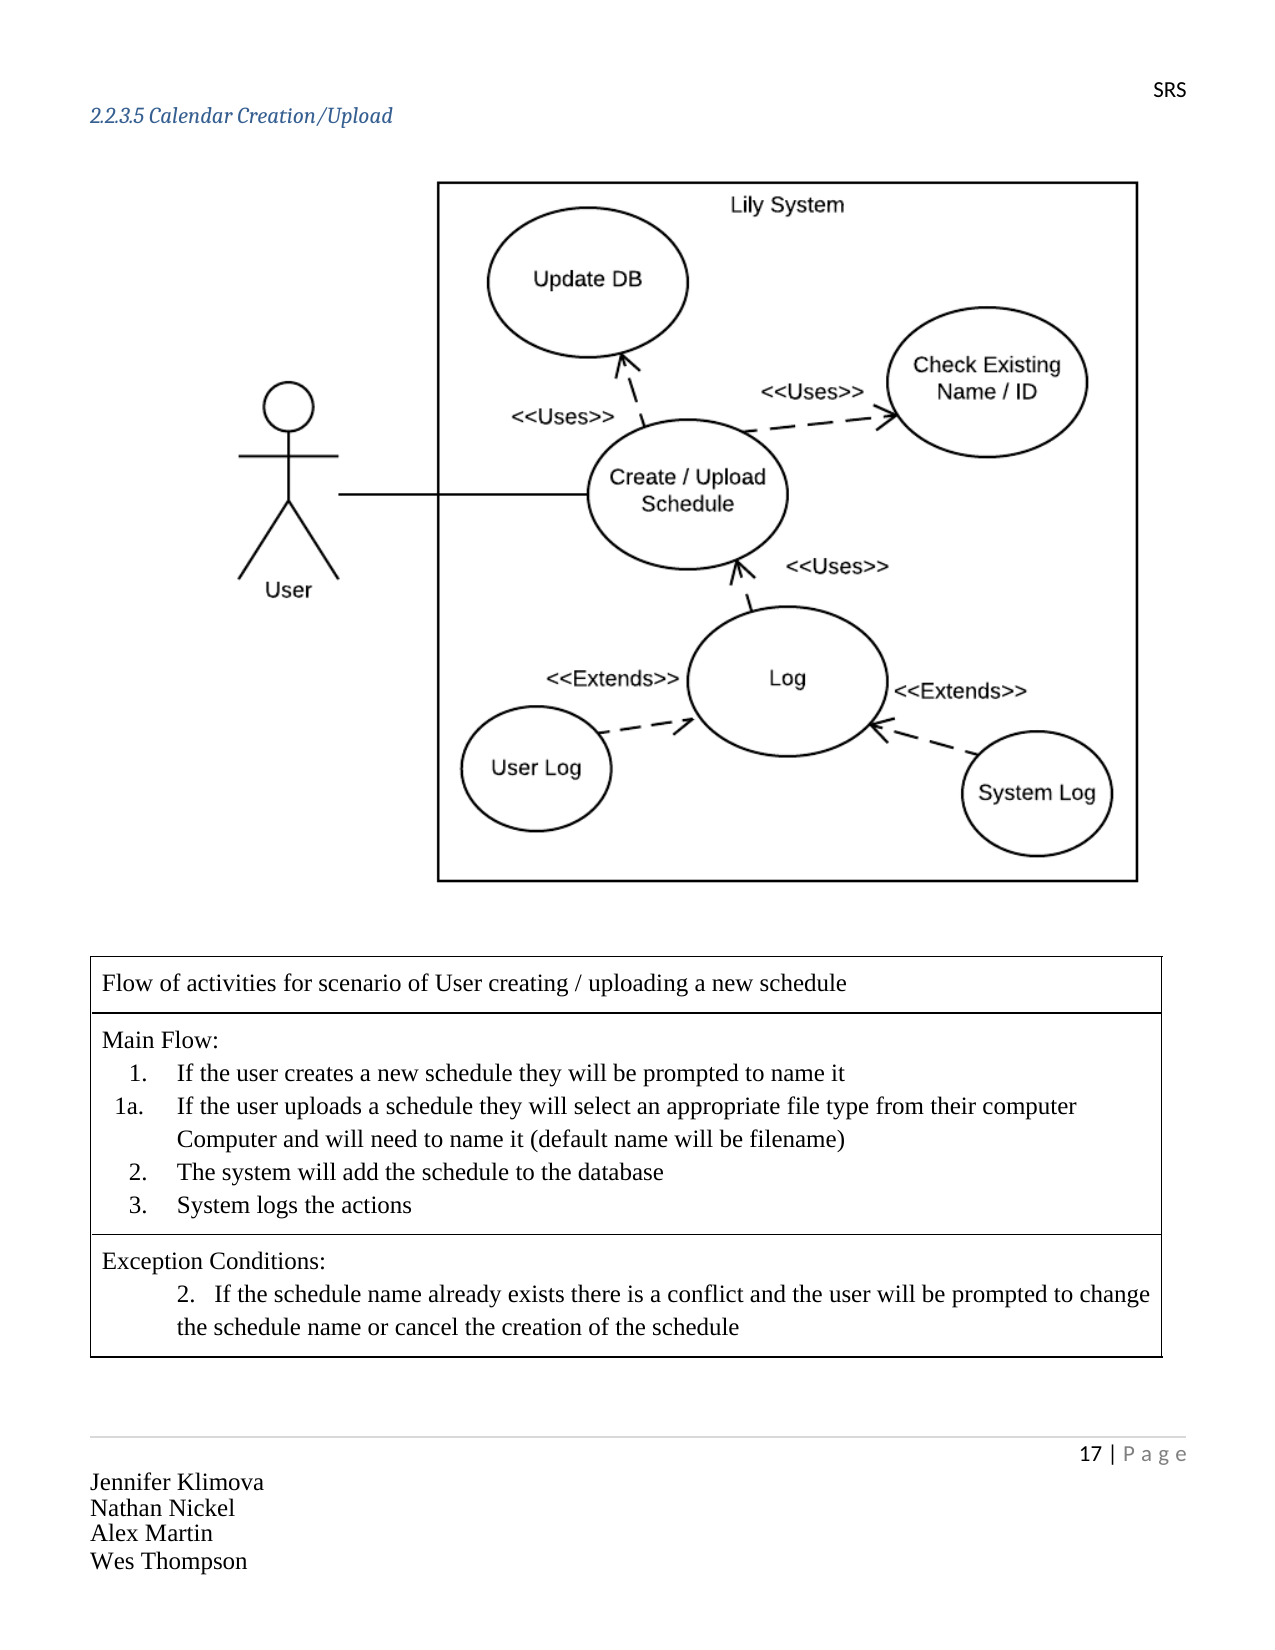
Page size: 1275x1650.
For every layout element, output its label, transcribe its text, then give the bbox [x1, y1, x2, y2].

table_header Flow of activities for scenario of User creating / uploading a new schedule [91, 957, 1161, 1012]
subtitle 2.2.3.5 Calendar Creation/Upload [90, 103, 1186, 129]
table_cell Main Flow: 1. If the user creates a new schedule they will be prompted to name it 1a. If the user uploads a schedule they will select an appropriate file type from their computer Computer and will need to name it (default name will be filename) 2. The system will add the schedule to the database 3. System logs the actions [91, 1013, 1161, 1234]
table_cell Exception Conditions: 2. If the schedule name already exists there is a conflict and the user will be prompted to change the schedule name or cancel the creation of the schedule [91, 1235, 1161, 1356]
picture [90, 133, 1187, 931]
